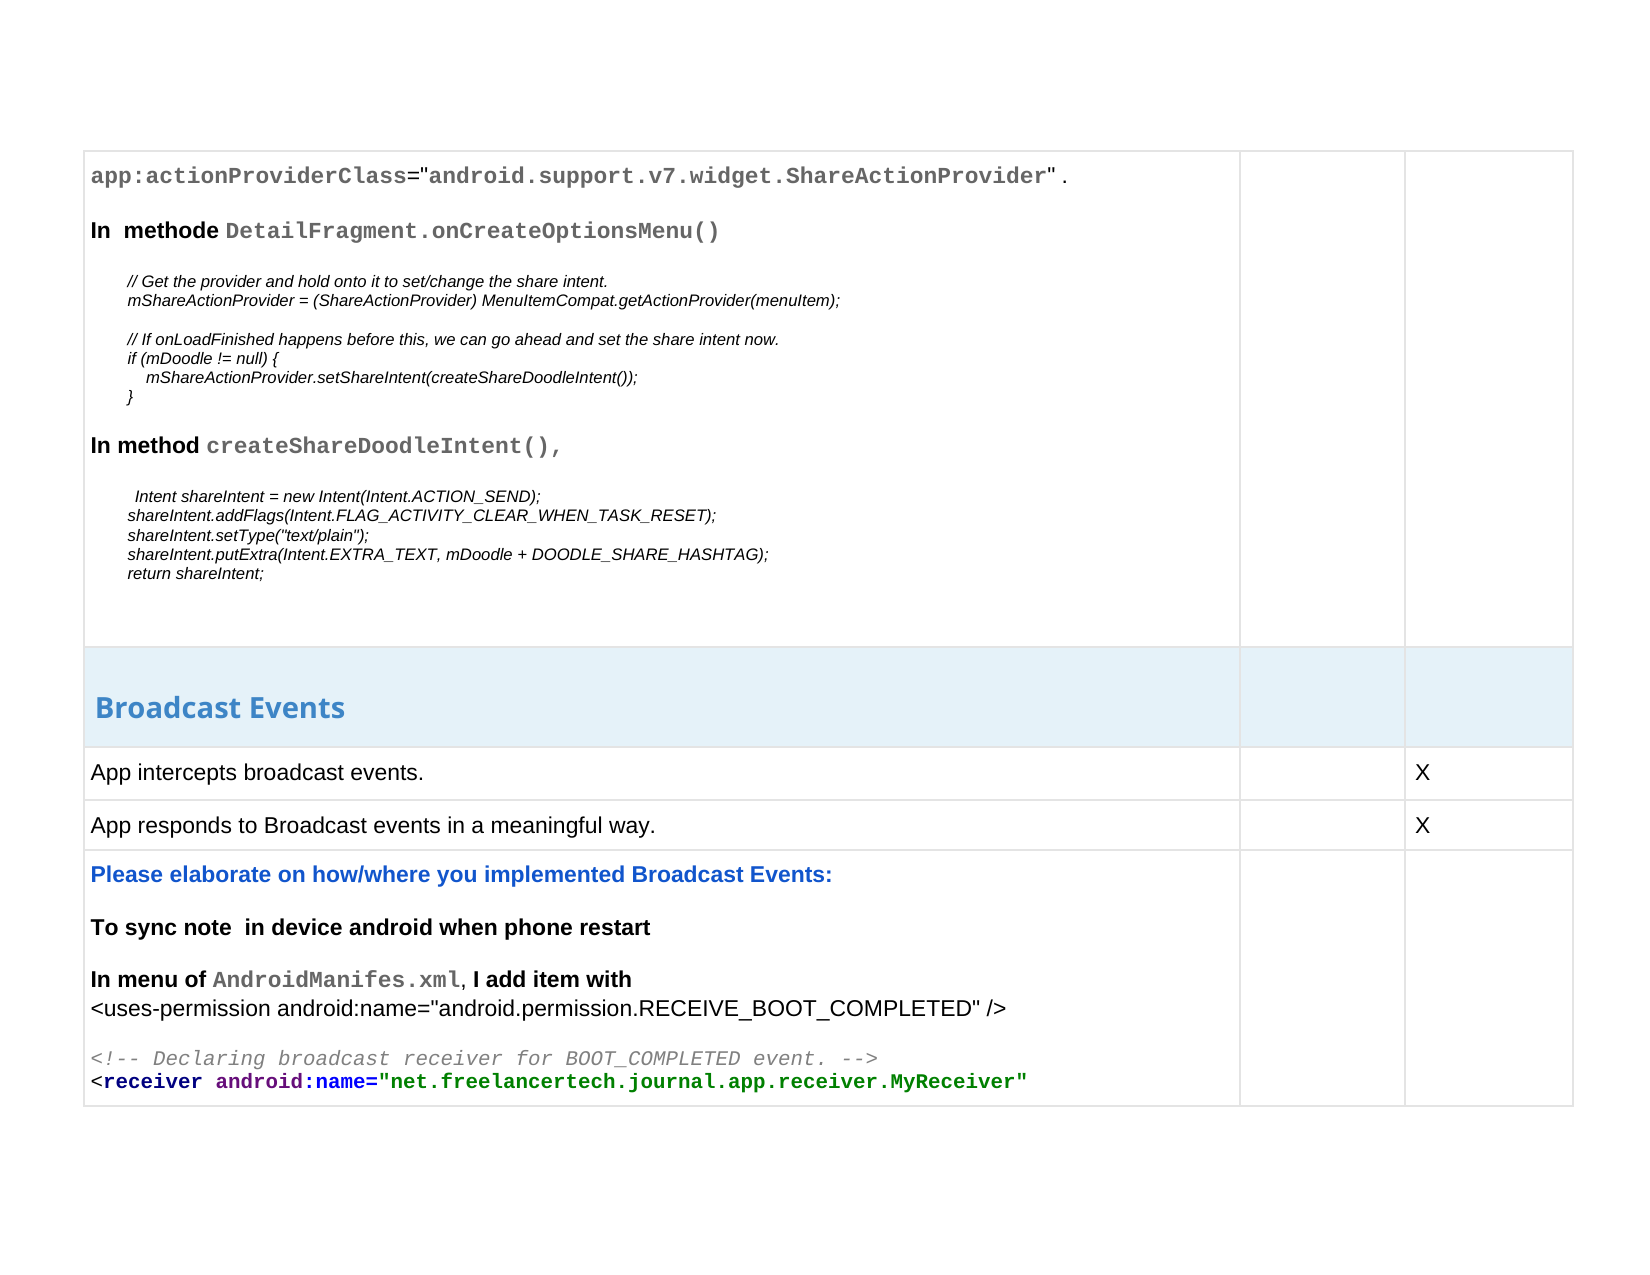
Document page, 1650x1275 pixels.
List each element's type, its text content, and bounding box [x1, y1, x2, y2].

table_cell [1241, 748, 1404, 799]
table_cell [1406, 152, 1572, 646]
table_cell App responds to Broadcast events in a meaningful way. [85, 801, 1239, 848]
table_cell [1406, 851, 1572, 1105]
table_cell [85, 851, 1239, 1105]
table_cell X [1406, 748, 1572, 799]
table_cell Broadcast Events [85, 648, 1239, 746]
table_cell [85, 152, 1239, 646]
table_cell [1241, 648, 1404, 746]
table_cell [1406, 648, 1572, 746]
table_cell X [1406, 801, 1572, 848]
table_cell App intercepts broadcast events. [85, 748, 1239, 799]
table_cell [1241, 801, 1404, 848]
table_cell [1241, 152, 1404, 646]
table_cell [1241, 851, 1404, 1105]
